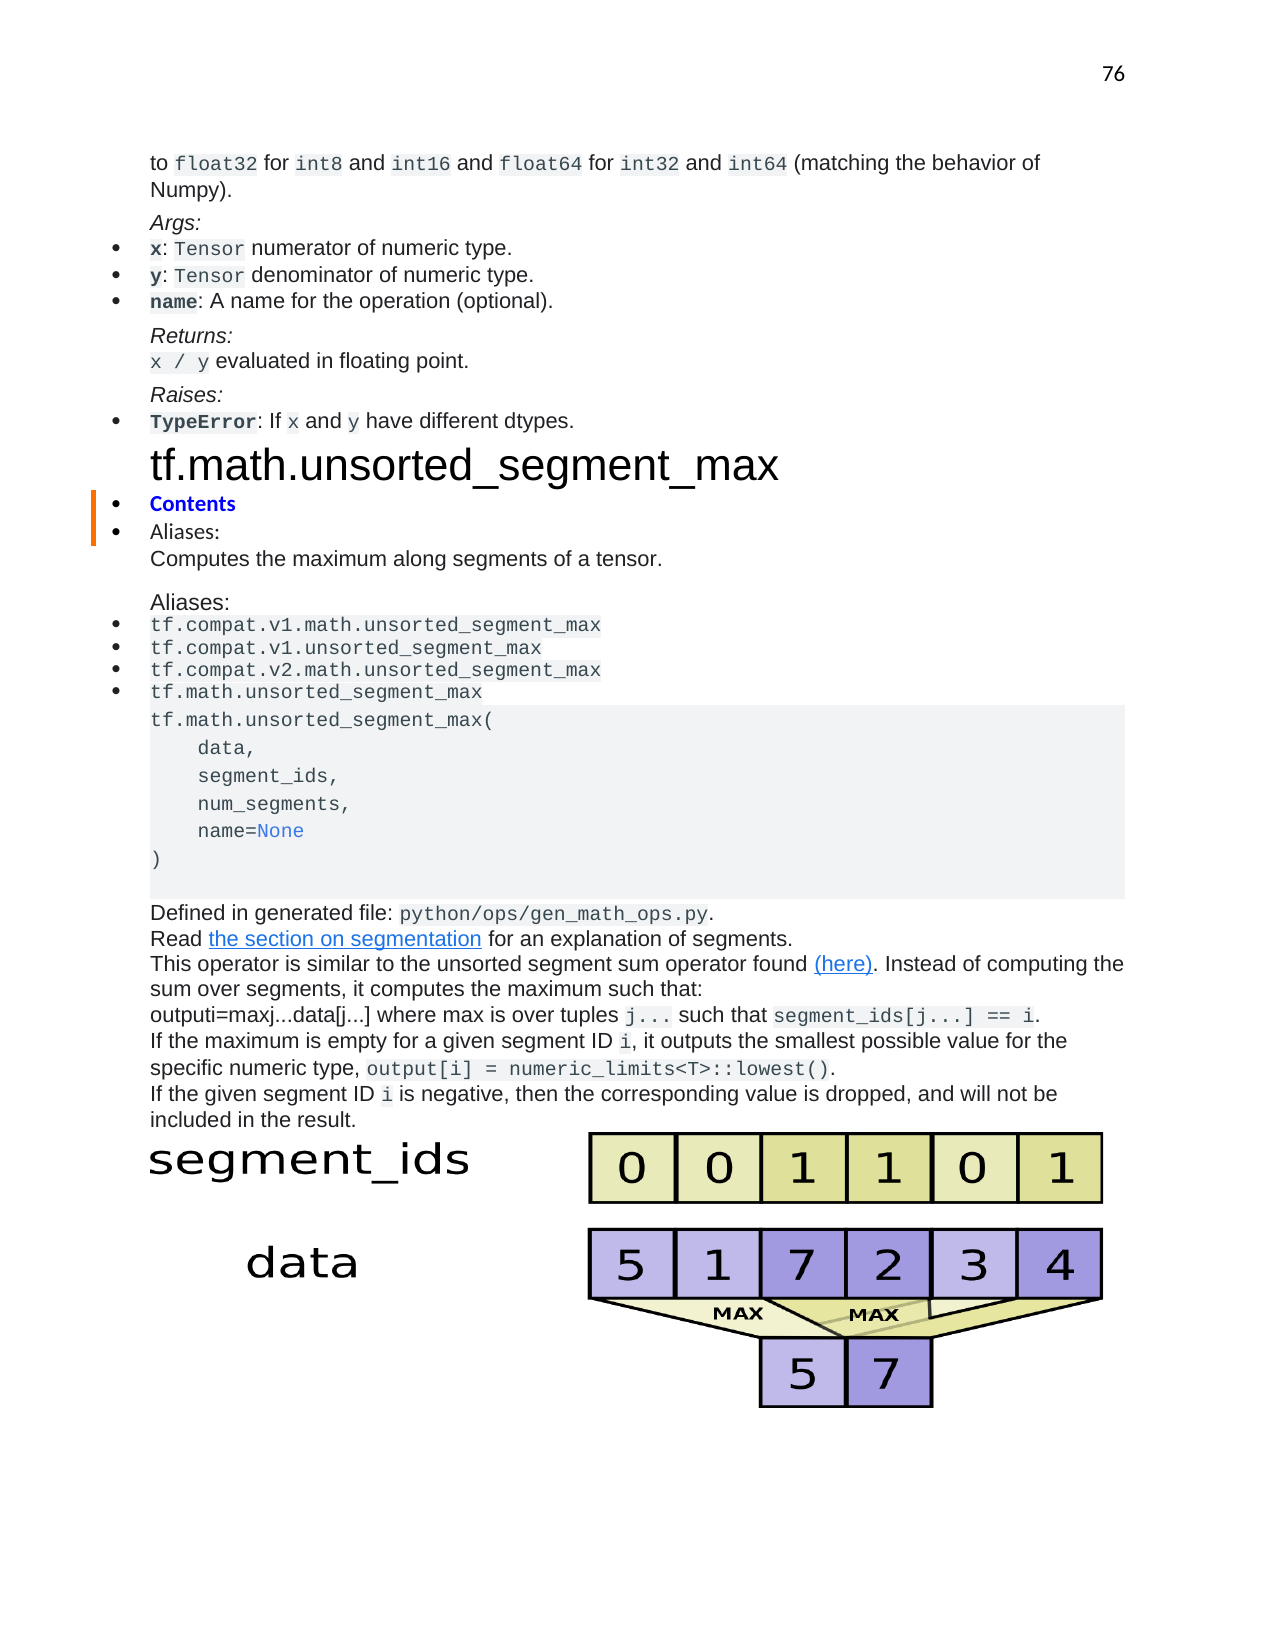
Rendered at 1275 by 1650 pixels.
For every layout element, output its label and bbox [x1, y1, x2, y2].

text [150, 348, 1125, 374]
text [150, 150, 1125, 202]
picture [150, 1132, 1104, 1408]
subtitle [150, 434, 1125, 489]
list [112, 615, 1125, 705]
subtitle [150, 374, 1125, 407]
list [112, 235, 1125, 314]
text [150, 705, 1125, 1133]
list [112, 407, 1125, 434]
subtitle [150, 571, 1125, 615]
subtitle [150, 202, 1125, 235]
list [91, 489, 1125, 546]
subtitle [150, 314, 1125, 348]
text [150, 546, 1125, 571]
